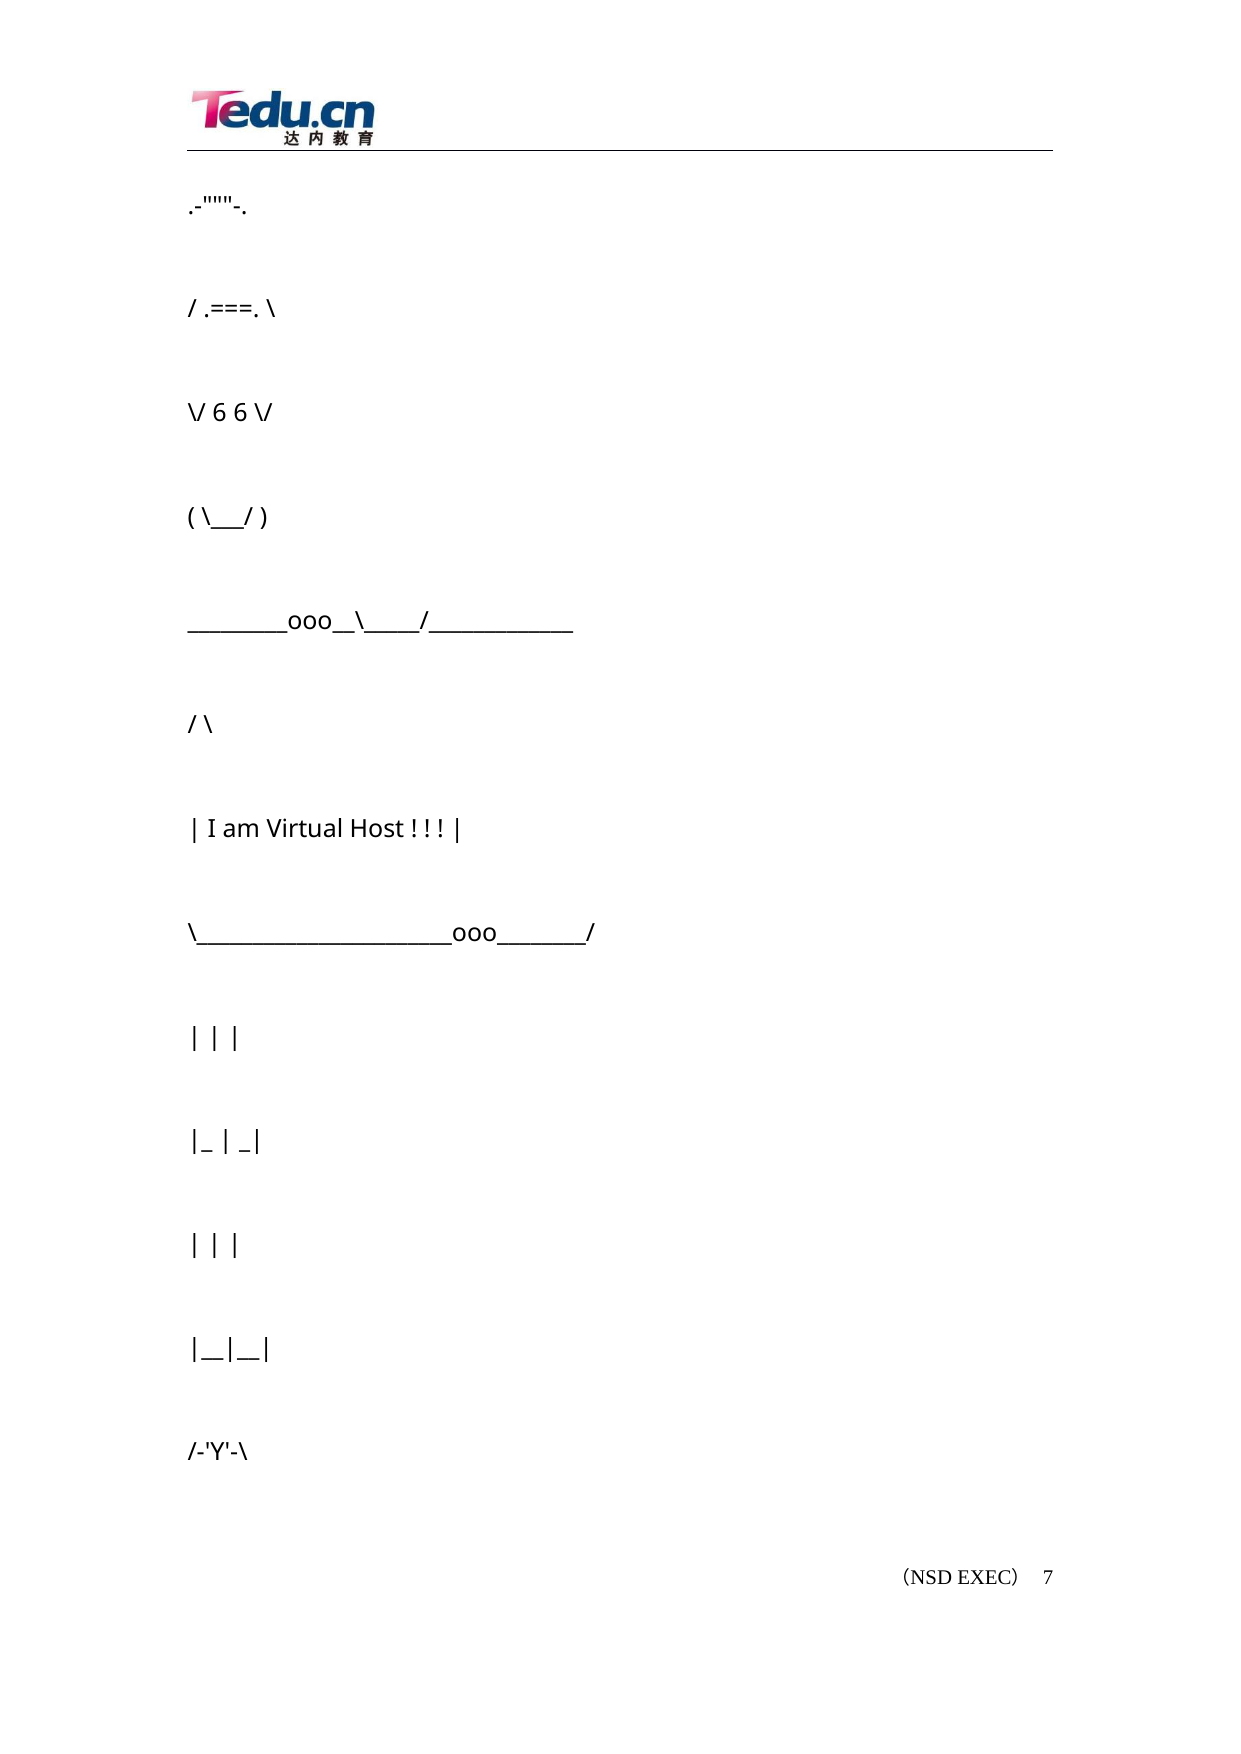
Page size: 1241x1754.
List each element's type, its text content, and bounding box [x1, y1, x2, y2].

picture [187, 88, 379, 148]
text |_ | _| [187, 1105, 1053, 1173]
text \/ 6 6 \/ [187, 378, 1053, 446]
text \_______________________ooo________/ [187, 897, 1053, 965]
text .-"""-. [187, 170, 1053, 238]
text / .===. \ [187, 274, 1053, 342]
text | I am Virtual Host ! ! ! | [187, 793, 1053, 861]
text | | | [187, 1001, 1053, 1069]
text _________ooo__\_____/_____________ [187, 586, 1053, 654]
text /-'Y'-\ [187, 1417, 1053, 1484]
text ( \___/ ) [187, 482, 1053, 550]
text / \ [187, 690, 1053, 758]
text | | | [187, 1209, 1053, 1277]
text |__|__| [187, 1313, 1053, 1381]
